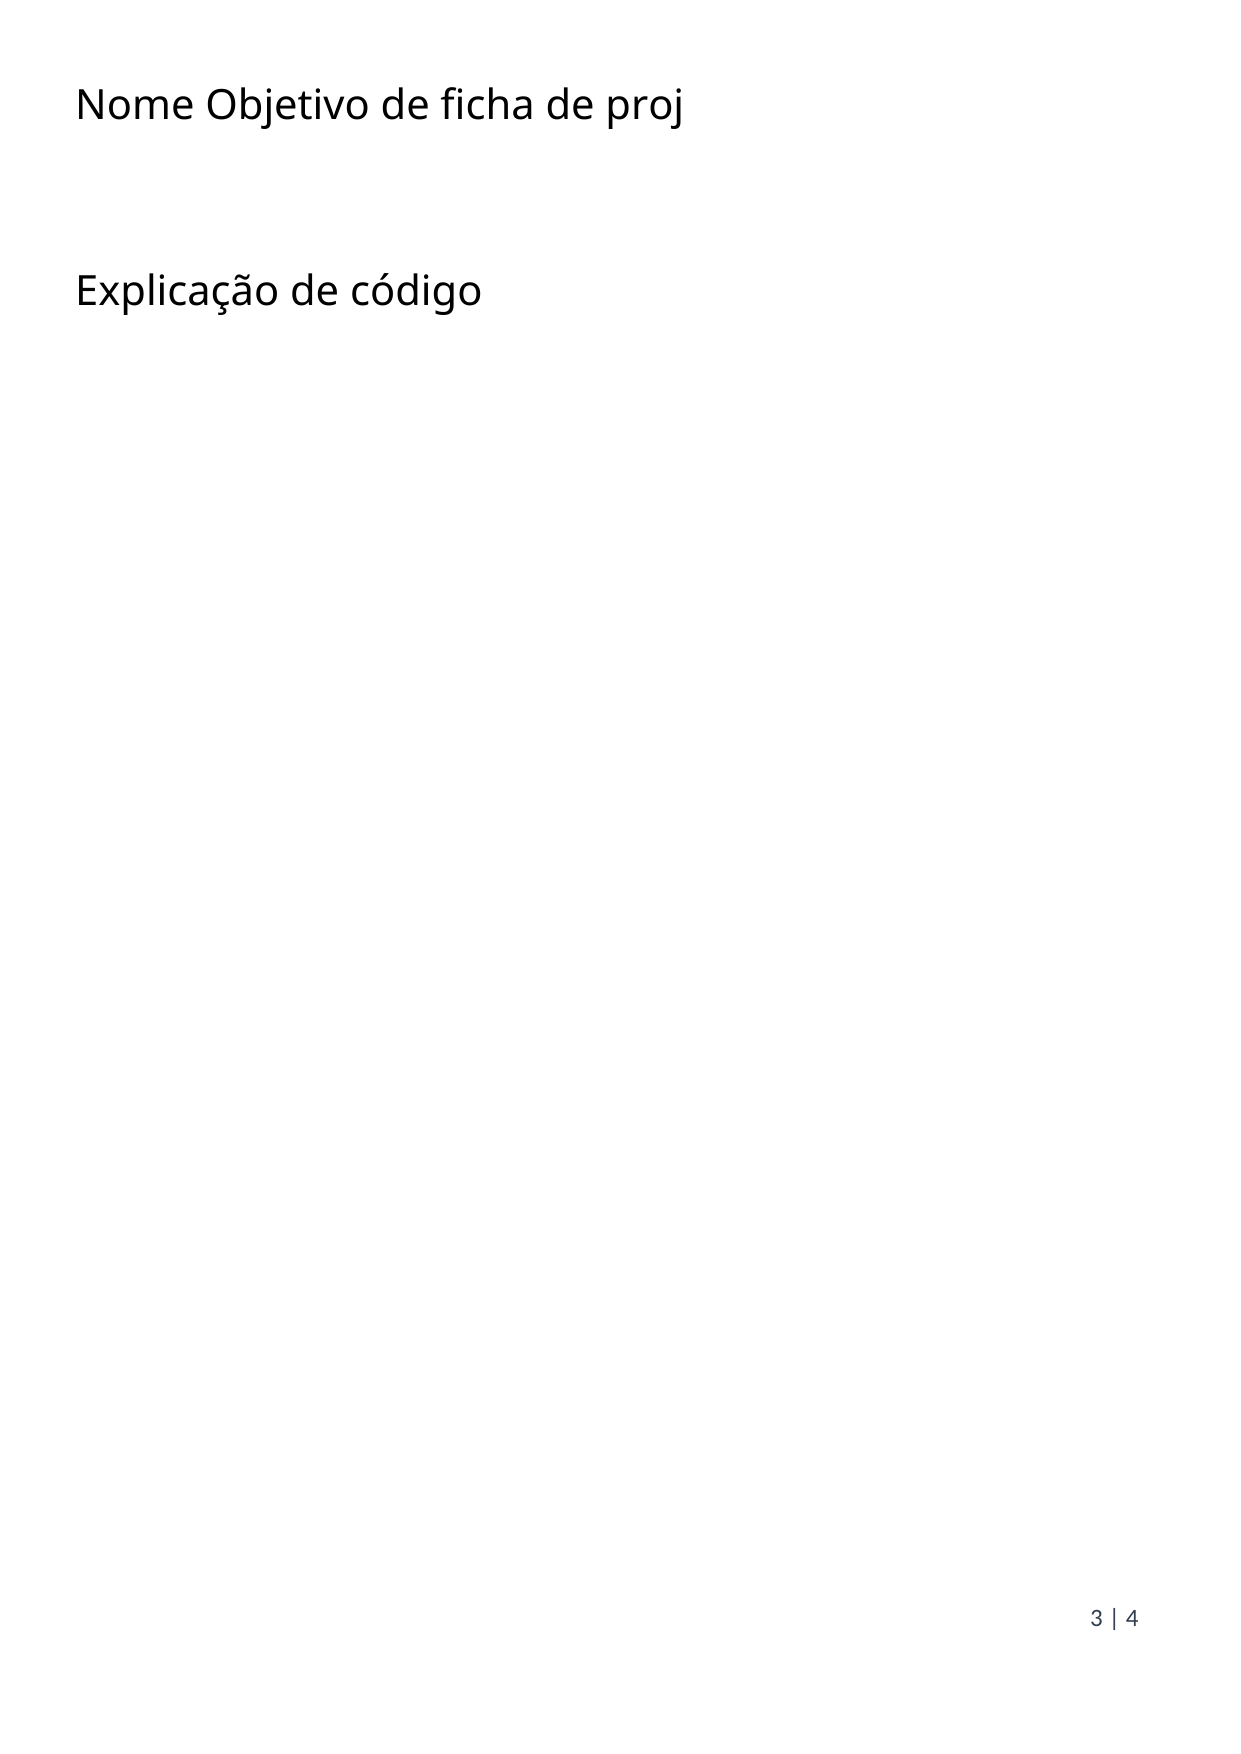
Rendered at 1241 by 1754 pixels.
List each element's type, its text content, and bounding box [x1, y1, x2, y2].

text Nome Objetivo de ficha de proj [75, 75, 1165, 132]
text Explicação de código [75, 261, 1165, 317]
